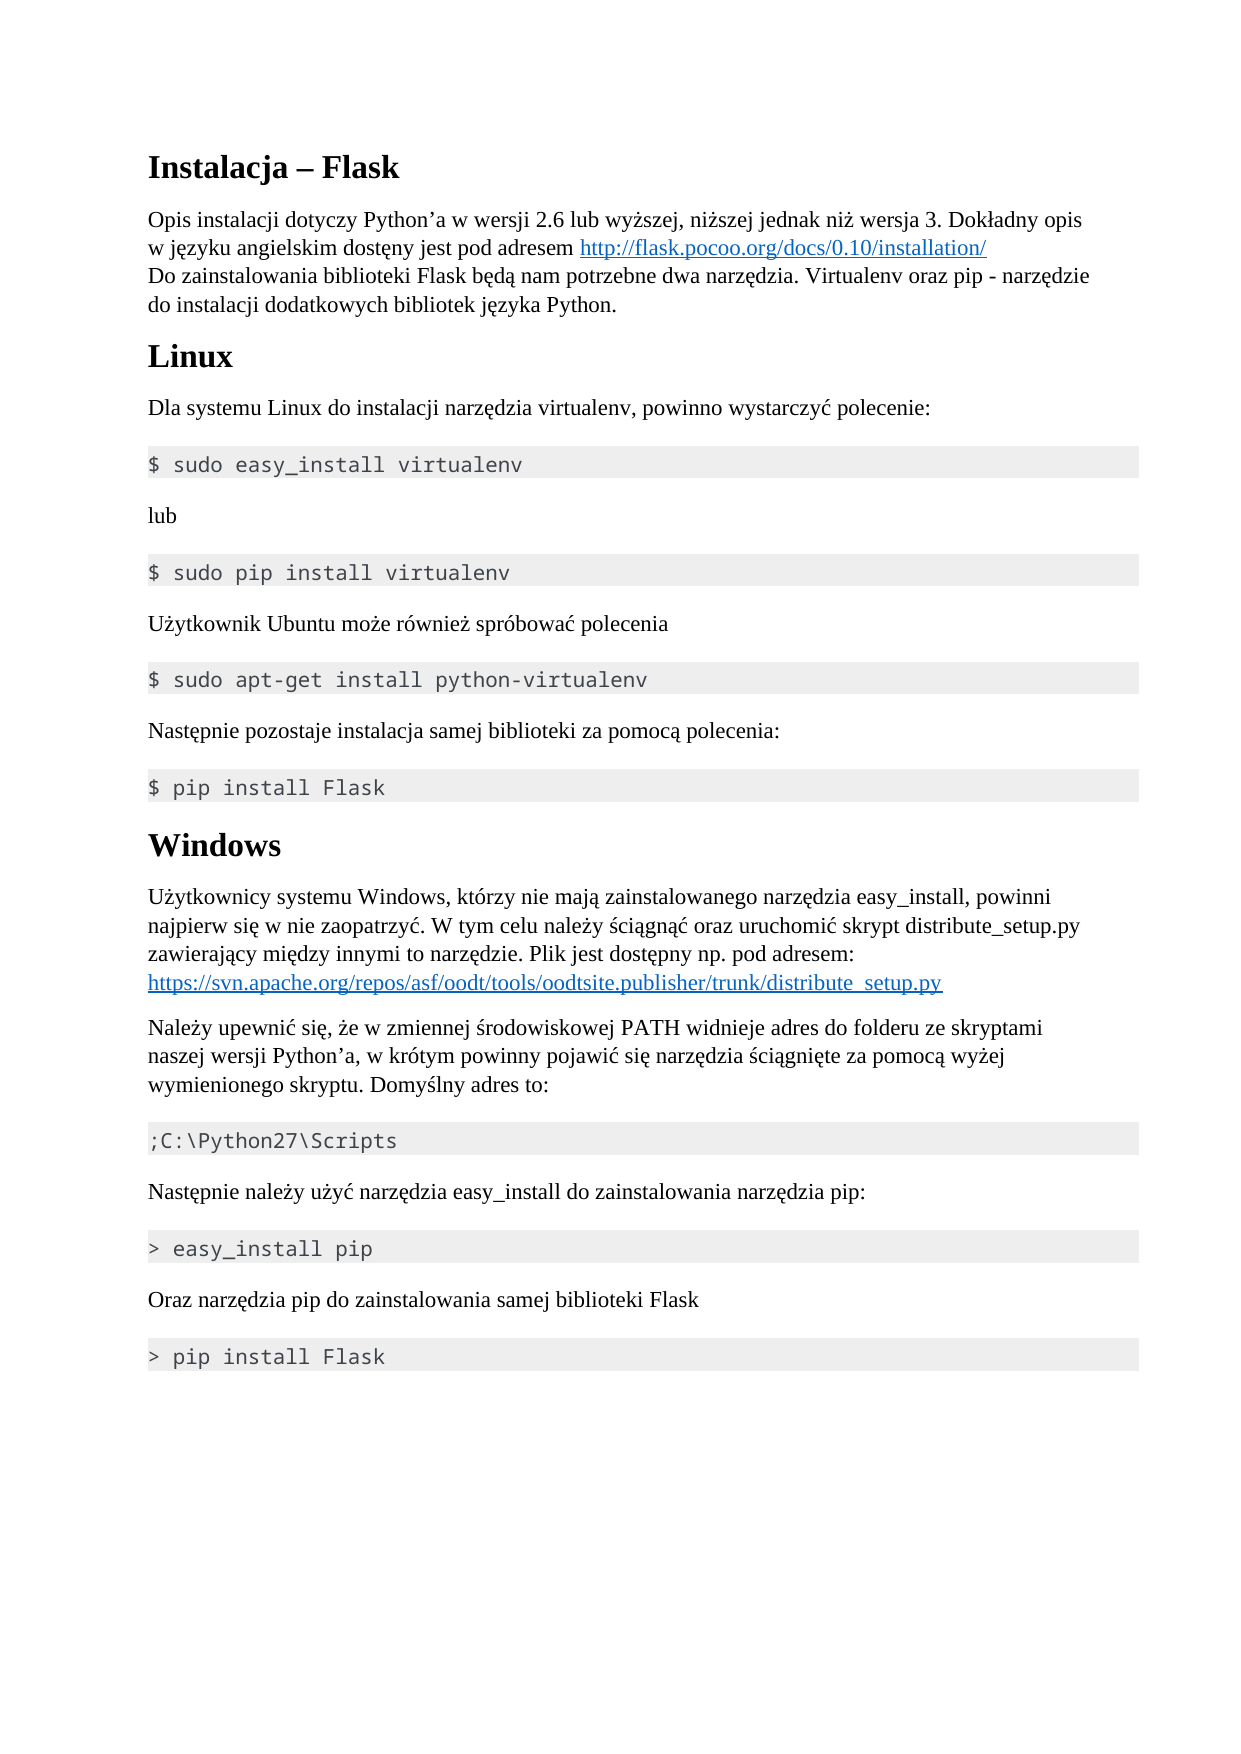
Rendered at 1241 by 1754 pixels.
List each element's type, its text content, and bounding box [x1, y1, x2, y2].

text > pip install Flask [148, 1338, 1139, 1371]
text $ sudo apt-get install python-virtualenv [148, 662, 1139, 694]
text Opis instalacji dotyczy Python’a w wersji 2.6 lub wyższej, niższej jednak niż wersja 3. Dokładny opis w języku angielskim dostęny jest pod adresem http://flask.pocoo.org/docs/0.10/installation/ Do zainstalowania biblioteki Flask będą nam potrzebne dwa narzędzia. Virtualenv oraz pip - narzędzie do instalacji dodatkowych bibliotek języka Python. [148, 206, 1093, 317]
text Instalacja – Flask [148, 148, 1093, 186]
text Linux [148, 336, 1093, 374]
text lub [148, 502, 1093, 528]
text Użytkownik Ubuntu może również spróbować polecenia [148, 610, 1093, 636]
text Użytkownicy systemu Windows, którzy nie mają zainstalowanego narzędzia easy_install, powinni najpierw się w nie zaopatrzyć. W tym celu należy ściągnąć oraz uruchomić skrypt distribute_setup.py zawierający między innymi to narzędzie. Plik jest dostępny np. pod adresem: https://svn.apache.org/repos/asf/oodt/tools/oodtsite.publisher/trunk/distribute_setup.py [148, 883, 1093, 995]
text Windows [148, 825, 1093, 864]
text $ sudo pip install virtualenv [148, 554, 1139, 586]
text Oraz narzędzia pip do zainstalowania samej biblioteki Flask [148, 1286, 1093, 1313]
text Następnie pozostaje instalacja samej biblioteki za pomocą polecenia: [148, 717, 1093, 744]
text $ sudo easy_install virtualenv [148, 446, 1139, 478]
text ;C:\Python27\Scripts [148, 1122, 1139, 1155]
text Dla systemu Linux do instalacji narzędzia virtualenv, powinno wystarczyć polecenie: [148, 394, 1093, 420]
text > easy_install pip [148, 1230, 1139, 1263]
text Następnie należy użyć narzędzia easy_install do zainstalowania narzędzia pip: [148, 1178, 1093, 1205]
text $ pip install Flask [148, 769, 1139, 802]
text Należy upewnić się, że w zmiennej środowiskowej PATH widnieje adres do folderu ze skryptami naszej wersji Python’a, w krótym powinny pojawić się narzędzia ściągnięte za pomocą wyżej wymienionego skryptu. Domyślny adres to: [148, 1014, 1093, 1097]
